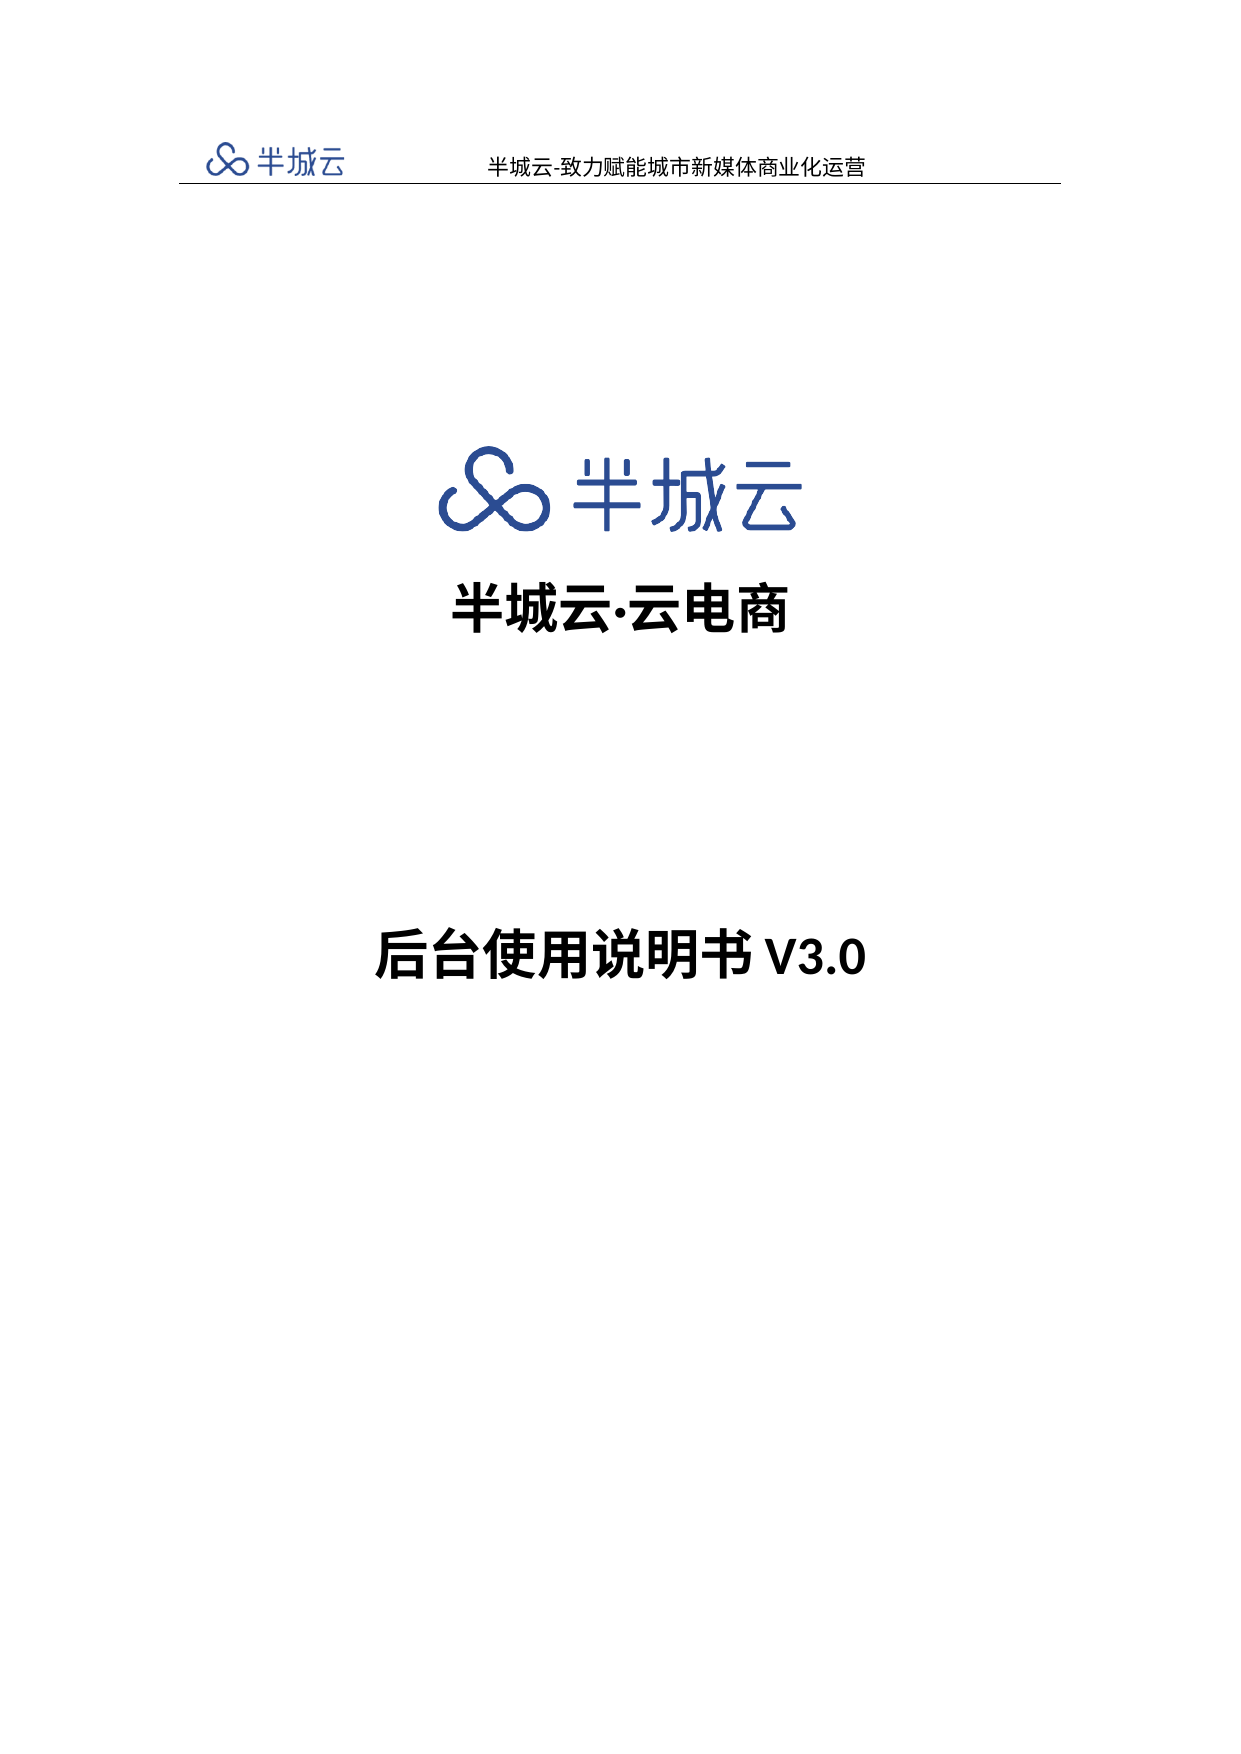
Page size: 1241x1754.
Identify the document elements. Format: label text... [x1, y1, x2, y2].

text 后台使用说明书V3.0 [187, 902, 1053, 999]
picture [206, 142, 345, 176]
text 半城云·云电商 [187, 557, 1053, 654]
picture [438, 446, 802, 532]
